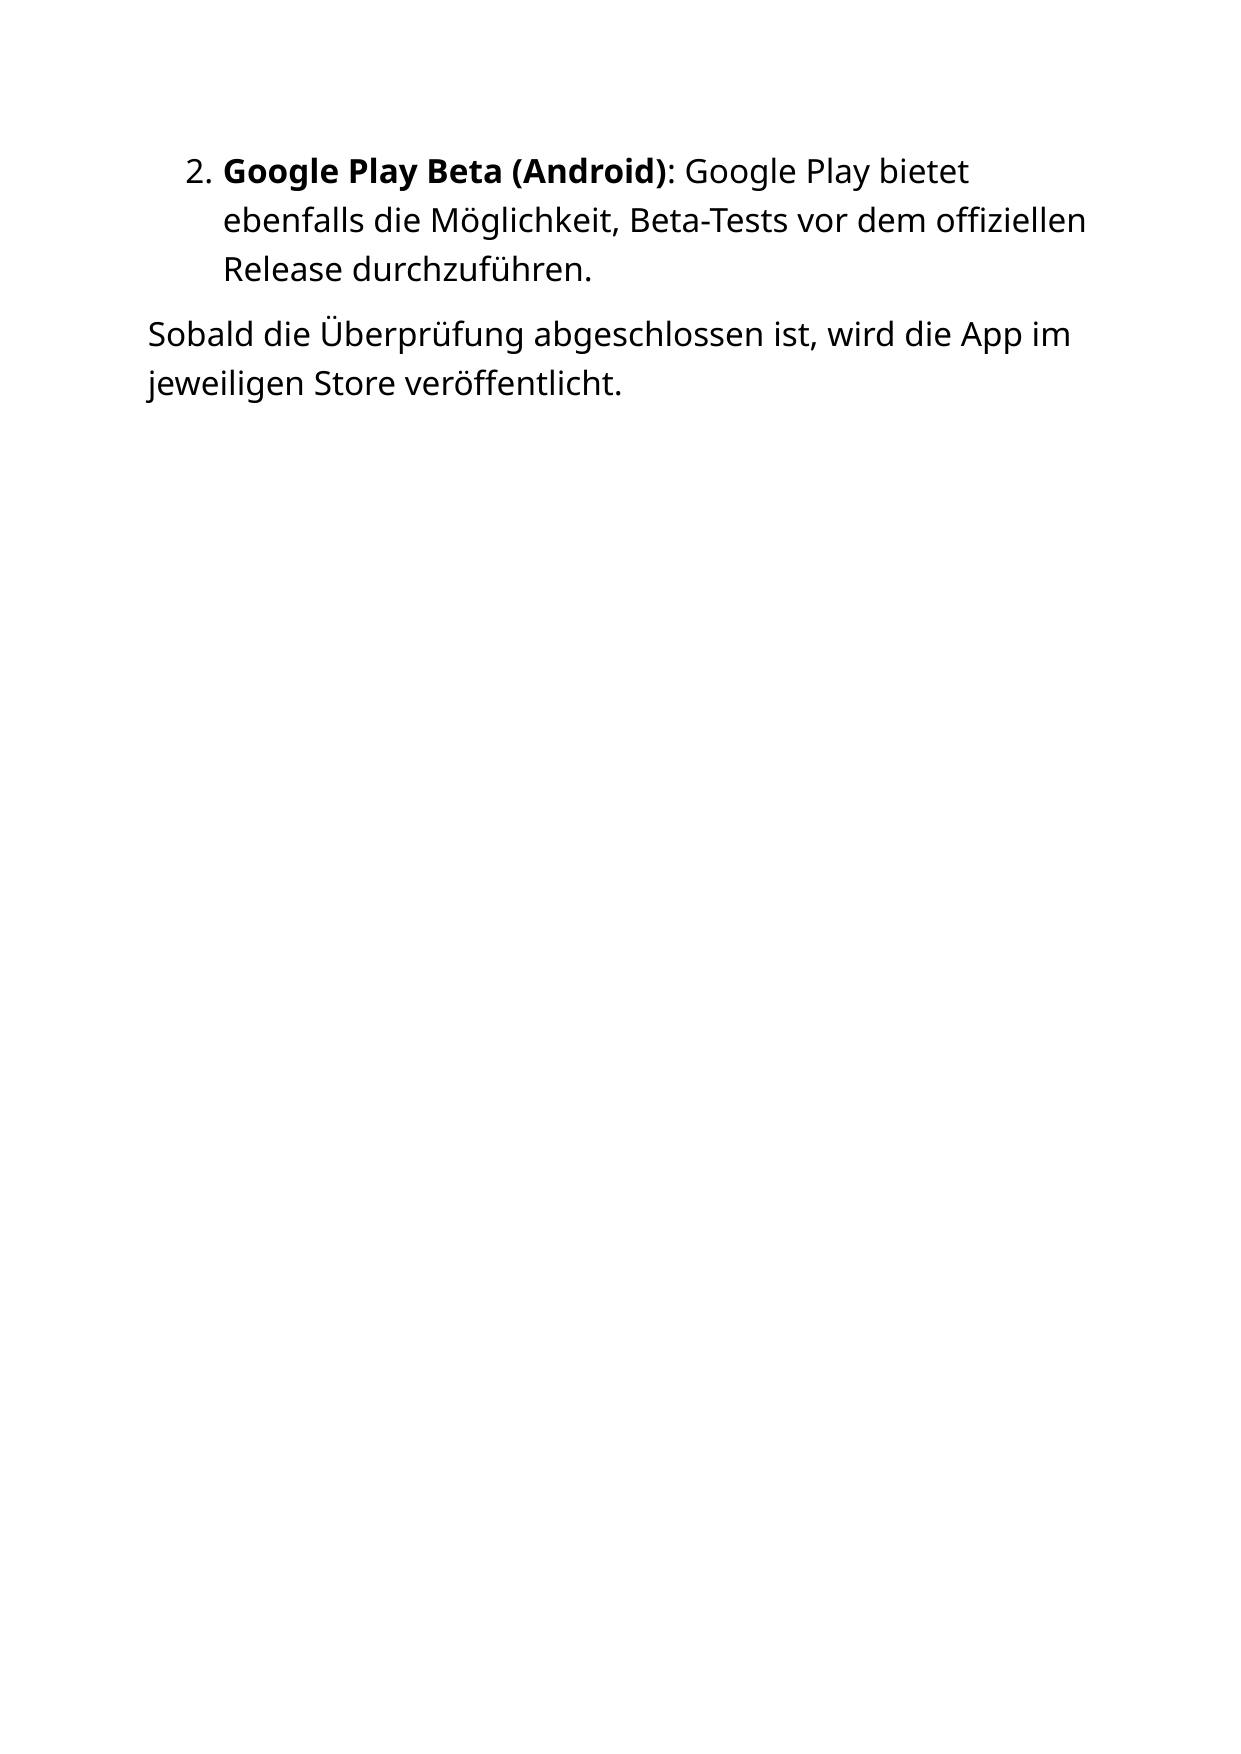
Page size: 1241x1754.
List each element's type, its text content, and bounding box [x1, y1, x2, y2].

list Google Play Beta (Android): Google Play bietet ebenfalls die Möglichkeit, Beta-Tests vor dem offiziellen Release durchzuführen. [185, 148, 1093, 291]
text Sobald die Überprüfung abgeschlossen ist, wird die App im jeweiligen Store veröffentlicht. [148, 311, 1093, 406]
